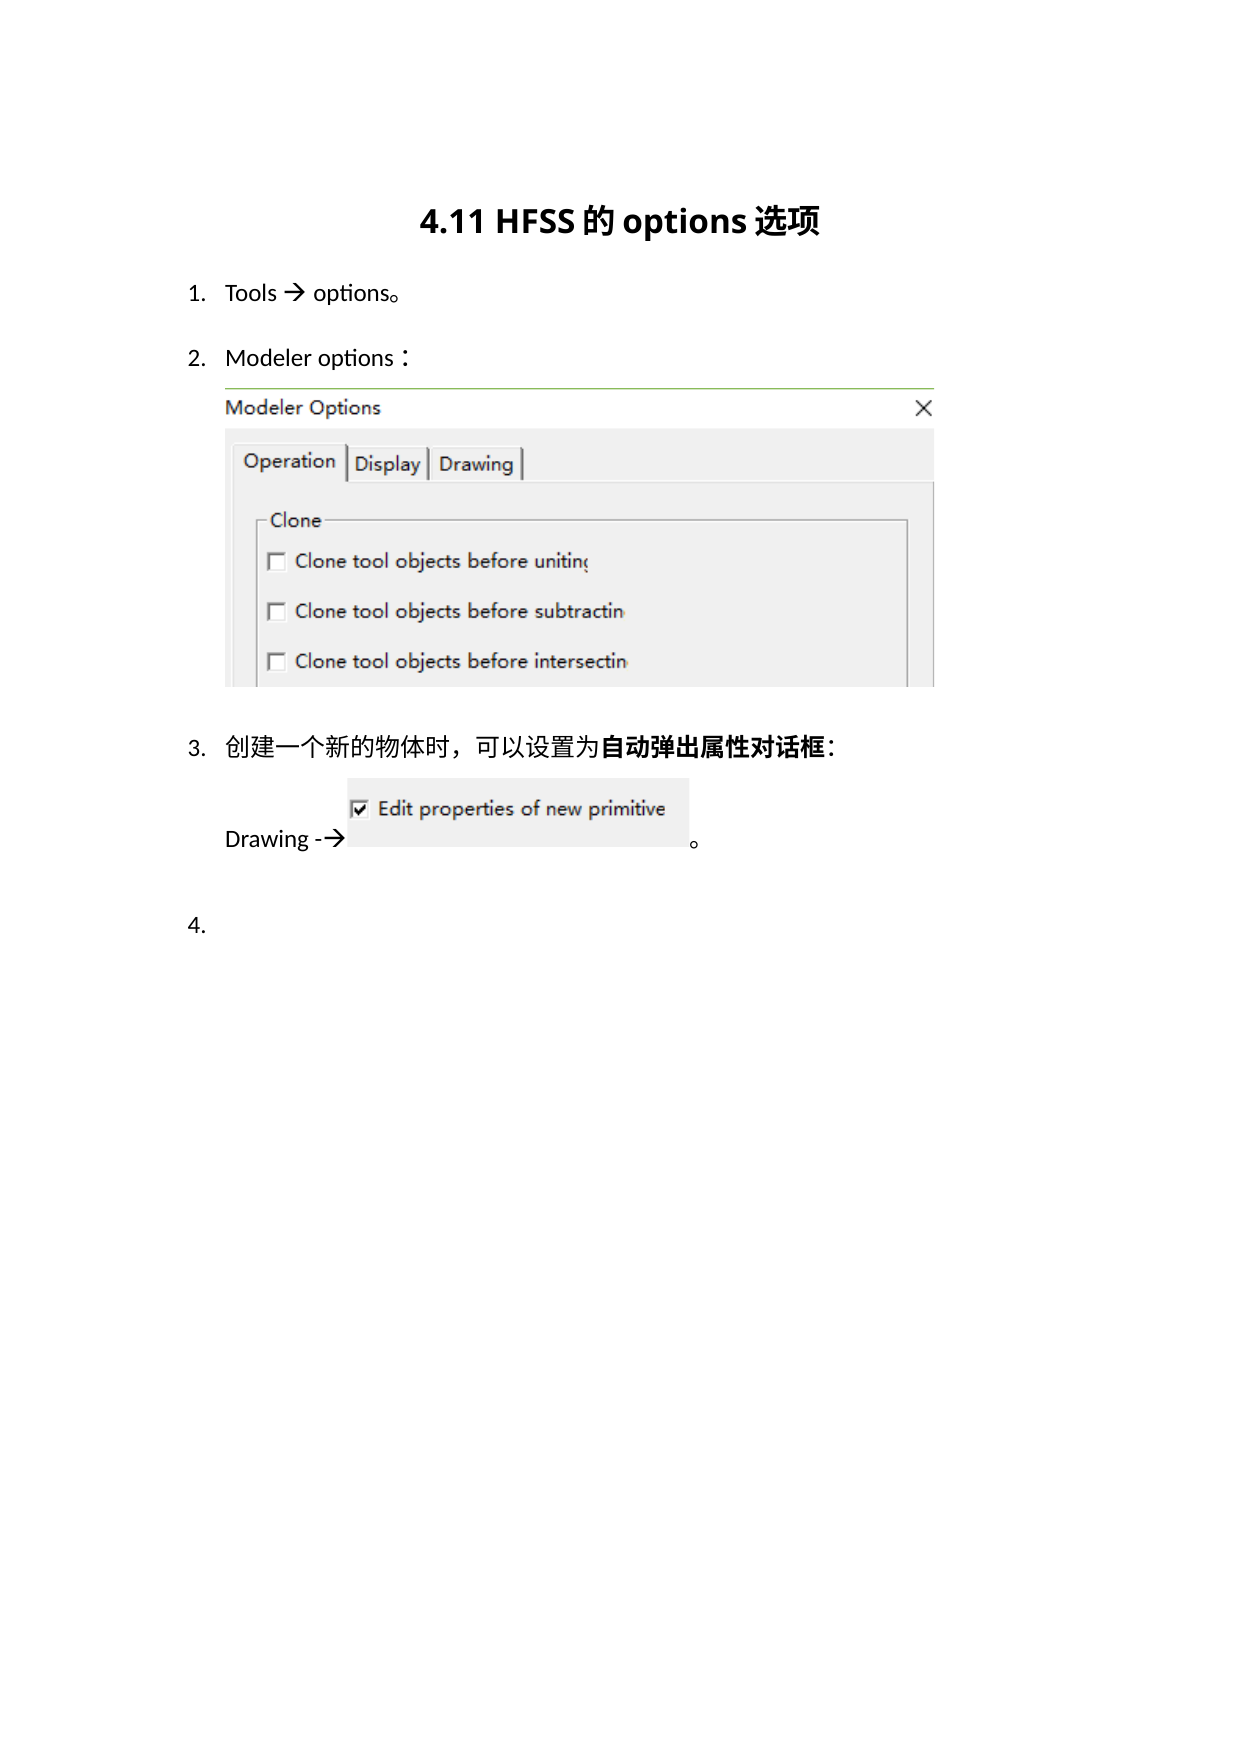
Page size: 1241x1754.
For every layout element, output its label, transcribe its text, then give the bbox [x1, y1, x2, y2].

list Modeler options ： [187, 323, 1053, 388]
list 创建一个新的物体时，可以设置为自动弹出属性对话框： [187, 713, 1053, 778]
title 4.11 HFSS的options选项 [187, 187, 1053, 252]
picture [347, 778, 690, 847]
list Tools options。 [187, 258, 1053, 323]
picture [225, 388, 935, 687]
